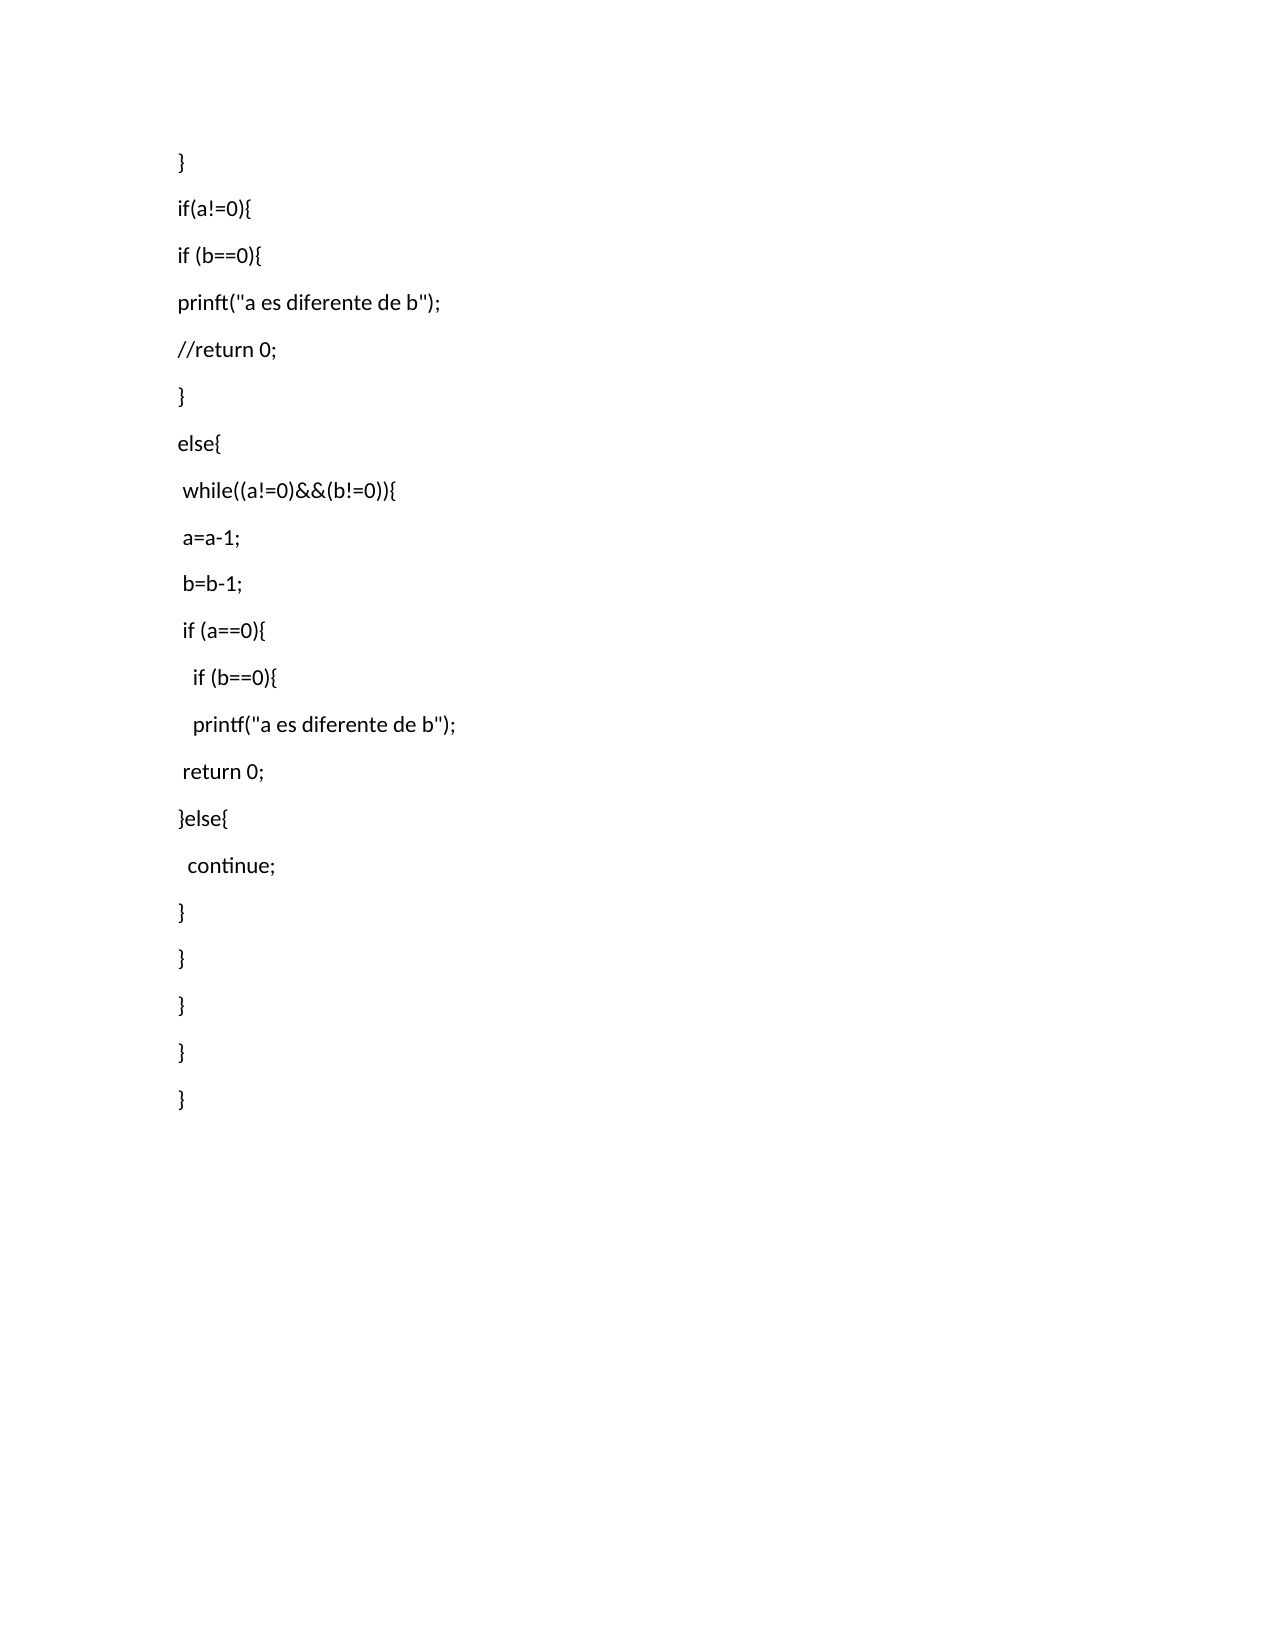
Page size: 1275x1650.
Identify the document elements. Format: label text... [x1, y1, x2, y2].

text printf("a es diferente de b"); [177, 710, 1098, 738]
text } [177, 382, 1098, 410]
text //return 0; [177, 335, 1098, 363]
text prinft("a es diferente de b"); [177, 288, 1098, 316]
text if (b==0){ [177, 663, 1098, 691]
text if (b==0){ [177, 241, 1098, 269]
text a=a-1; [177, 523, 1098, 551]
text if(a!=0){ [177, 194, 1098, 222]
text } [177, 1085, 1098, 1113]
text } [177, 148, 1098, 176]
text else{ [177, 429, 1098, 457]
text while((a!=0)&&(b!=0)){ [177, 476, 1098, 504]
text } [177, 898, 1098, 926]
text } [177, 1038, 1098, 1066]
text }else{ [177, 804, 1098, 832]
text return 0; [177, 757, 1098, 785]
text } [177, 991, 1098, 1019]
text } [177, 944, 1098, 972]
text if (a==0){ [177, 616, 1098, 644]
text b=b-1; [177, 569, 1098, 597]
text continue; [177, 851, 1098, 879]
